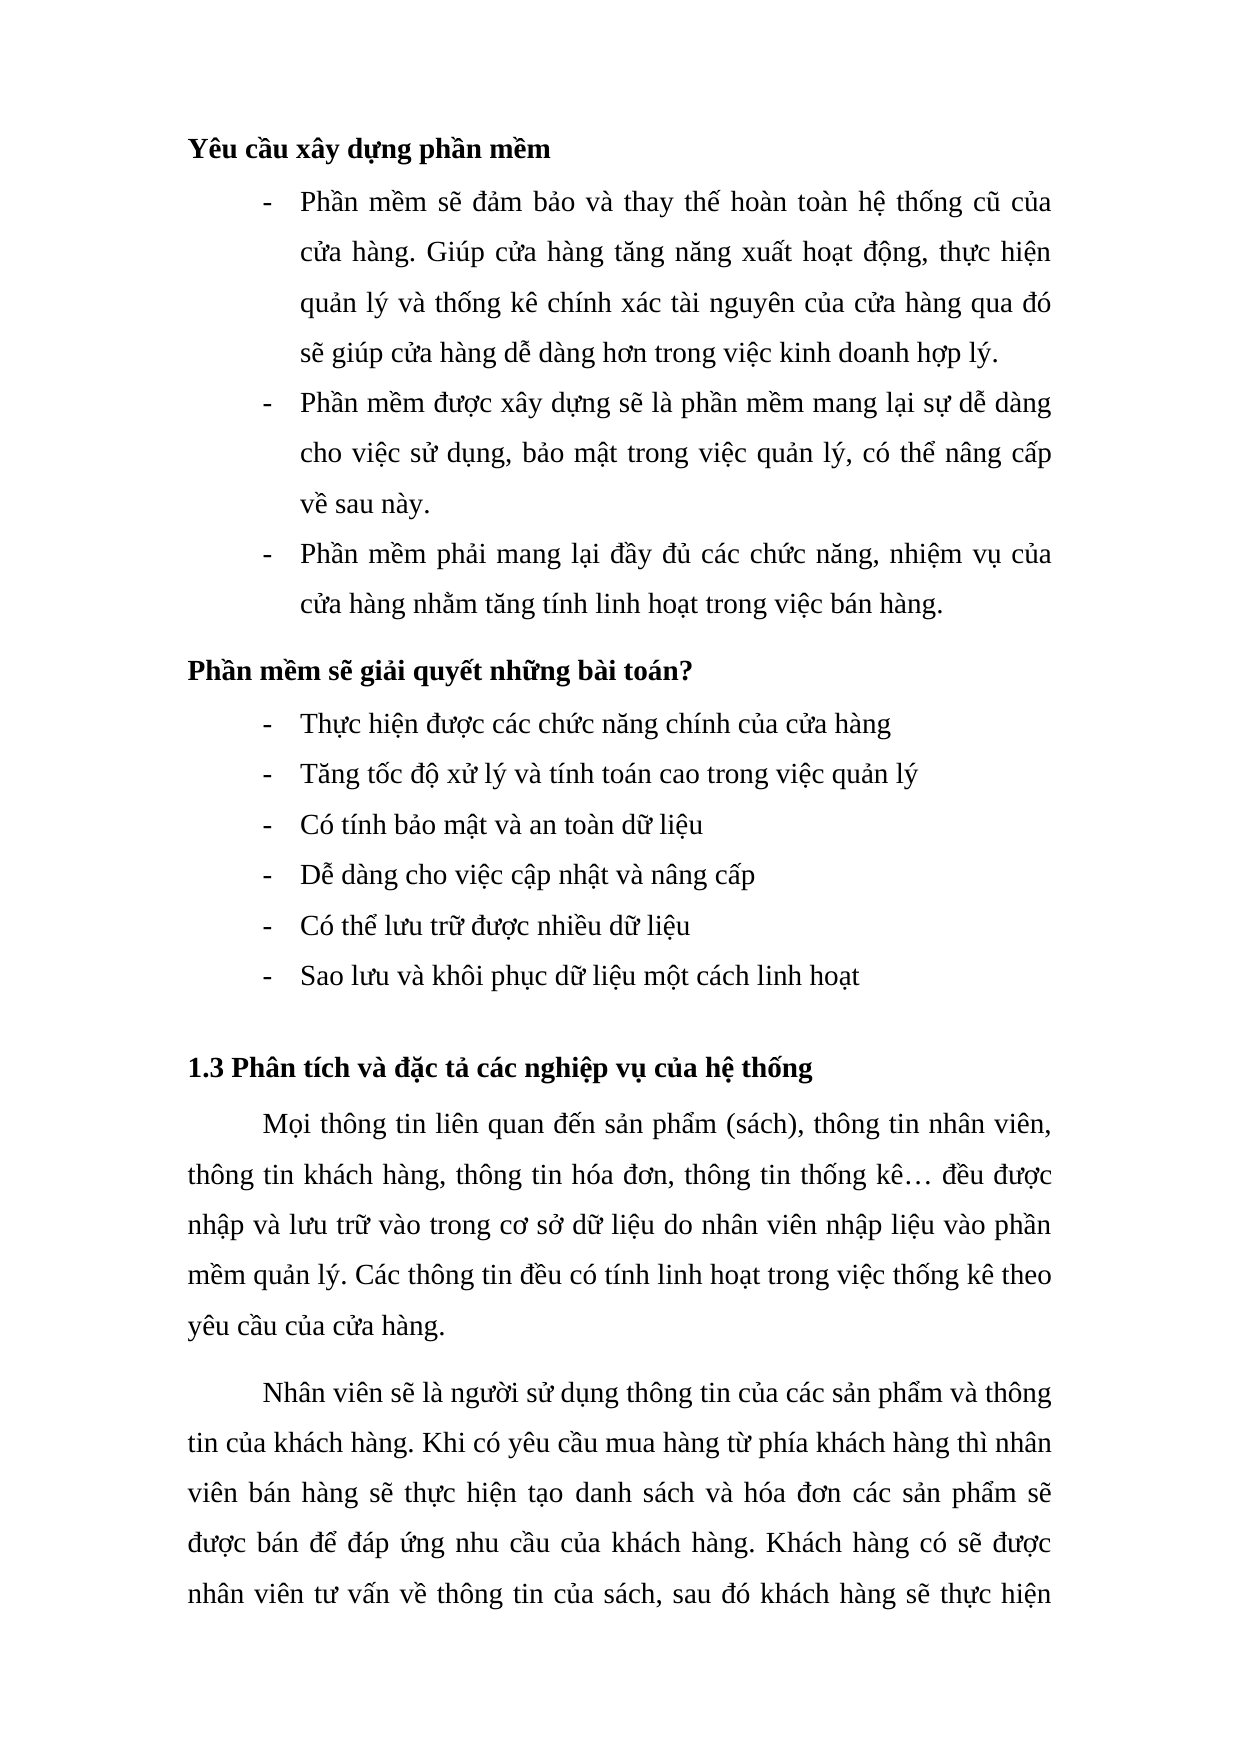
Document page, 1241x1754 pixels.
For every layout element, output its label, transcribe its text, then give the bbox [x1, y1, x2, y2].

list Có thể lưu trữ được nhiều dữ liệu [262, 908, 1053, 941]
list Thực hiện được các chức năng chính của cửa hàng [262, 706, 1053, 740]
text Yêu cầu xây dựng phần mềm [187, 131, 1053, 165]
subtitle 1.3 Phân tích và đặc tả các nghiệp vụ của hệ thống [187, 1050, 1053, 1083]
list Dễ dàng cho việc cập nhật và nâng cấp [262, 857, 1053, 891]
list Sao lưu và khôi phục dữ liệu một cách linh hoạt [262, 958, 1053, 991]
text Phần mềm sẽ giải quyết những bài toán? [187, 653, 1053, 687]
list Phần mềm được xây dựng sẽ là phần mềm mang lại sự dễ dàng cho việc sử dụng, bảo mật trong việc quản lý, có thể nâng cấp về sau này. [262, 385, 1053, 519]
text Mọi thông tin liên quan đến sản phẩm (sách), thông tin nhân viên, thông tin khách hàng, thông tin hóa đơn, thông tin thống kê… đều được nhập và lưu trữ vào trong cơ sở dữ liệu do nhân viên nhập liệu vào phần mềm quản lý. Các thông tin đều có tính linh hoạt trong việc thống kê theo yêu cầu của cửa hàng. [187, 1106, 1053, 1341]
list Phần mềm sẽ đảm bảo và thay thế hoàn toàn hệ thống cũ của cửa hàng. Giúp cửa hàng tăng năng xuất hoạt động, thực hiện quản lý và thống kê chính xác tài nguyên của cửa hàng qua đó sẽ giúp cửa hàng dễ dàng hơn trong việc kinh doanh hợp lý. [262, 184, 1053, 368]
list Có tính bảo mật và an toàn dữ liệu [262, 807, 1053, 841]
list Phần mềm phải mang lại đầy đủ các chức năng, nhiệm vụ của cửa hàng nhằm tăng tính linh hoạt trong việc bán hàng. [262, 536, 1053, 620]
list Tăng tốc độ xử lý và tính toán cao trong việc quản lý [262, 757, 1053, 790]
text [187, 1375, 1053, 1609]
